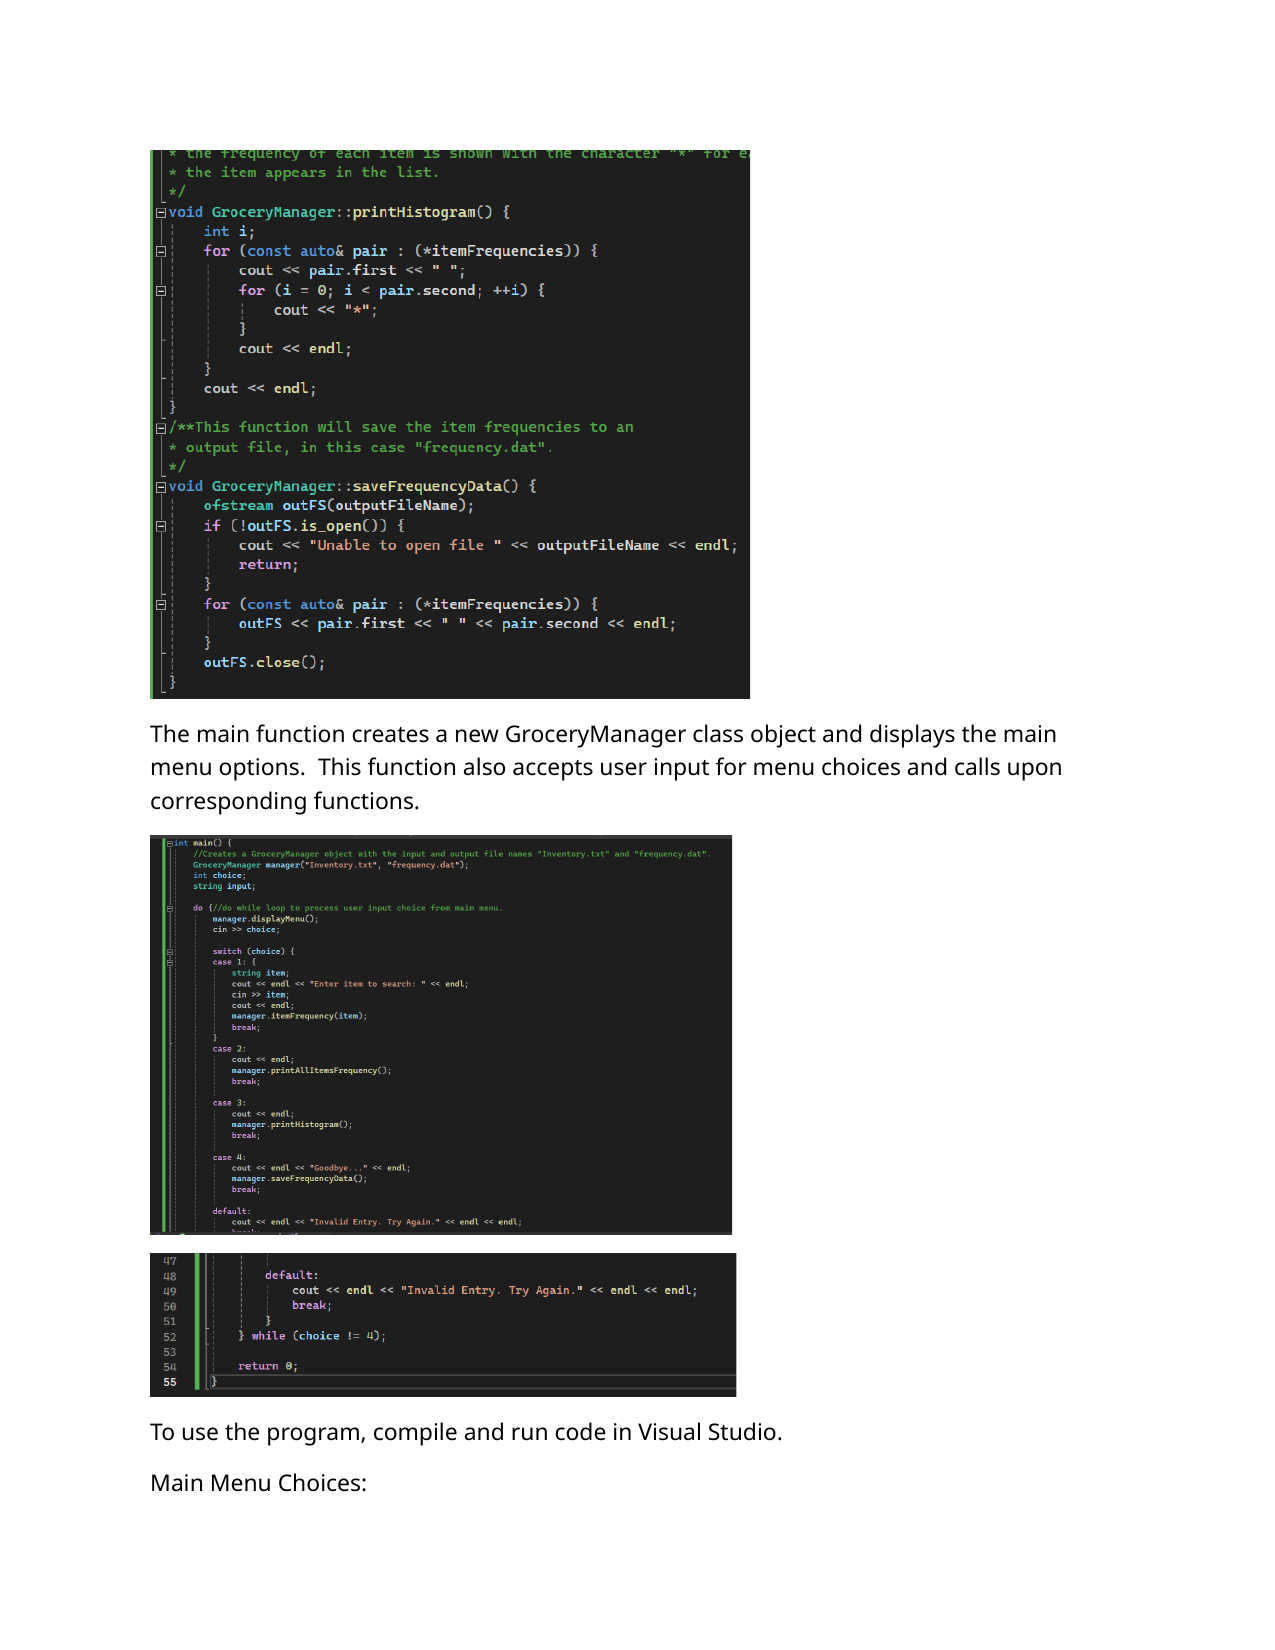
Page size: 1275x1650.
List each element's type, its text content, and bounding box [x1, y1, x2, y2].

text Main Menu Choices: [150, 1466, 1125, 1498]
picture [150, 1253, 737, 1397]
text To use the program, compile and run code in Visual Studio. [150, 1416, 1125, 1447]
text The main function creates a new GroceryManager class object and displays the main menu options. This function also accepts user input for menu choices and calls upon corresponding functions. [150, 718, 1125, 816]
picture [150, 835, 733, 1235]
picture [150, 150, 750, 699]
